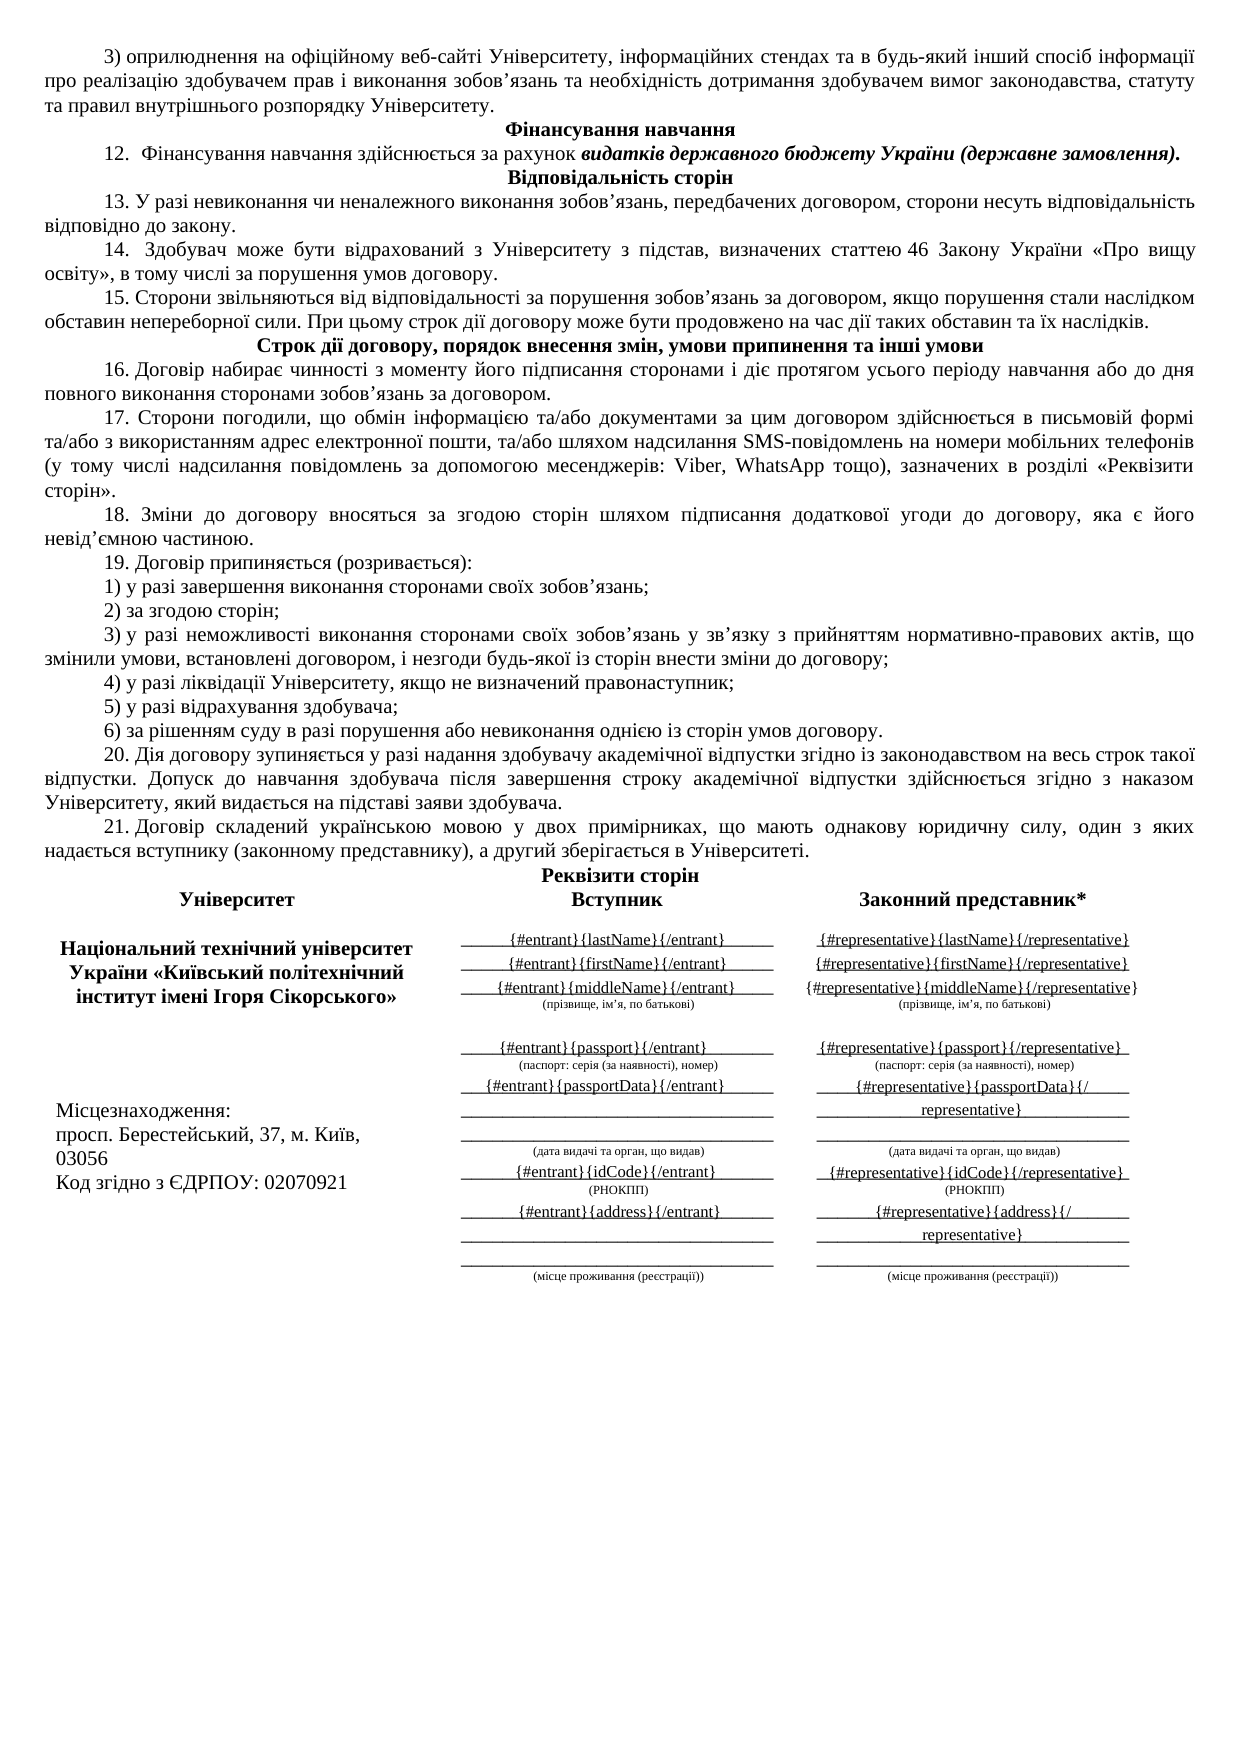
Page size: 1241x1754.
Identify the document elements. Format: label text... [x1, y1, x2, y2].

text 13. У разі невиконання чи неналежного виконання зобов’язань, передбачених договором, сторони несуть відповідальність відповідно до закону. [44, 189, 1196, 237]
text 6) за рішенням суду в разі порушення або невиконання однією із сторін умов договору. [44, 718, 1196, 742]
table_cell ______________________________ ______________________________ ______________________________ (прізвище, ім’я, по батькові) [429, 911, 805, 1033]
table_cell ______________________________ (паспорт: серія (за наявності), номер) ______________________________ ______________________________ ______________________________ (дата видачі та орган, що видав) ______________________________ (РНОКПП) ______________________________ ______________________________ ______________________________ (місце проживання (реєстрації)) [805, 1033, 1141, 1283]
list Фінансування навчання здійснюється за рахунок видатків державного бюджету України (державне замовлення). [103, 141, 1196, 165]
text 17. Сторони погодили, що обмін інформацією та/або документами за цим договором здійснюється в письмовій формі та/або з використанням адрес електронної пошти, та/або шляхом надсилання SMS-повідомлень на номери мобільних телефонів (у тому числі надсилання повідомлень за допомогою месенджерів: Viber, WhatsApp тощо), зазначених в розділі «Реквізити сторін». [44, 405, 1196, 502]
text 1) у разі завершення виконання сторонами своїх зобов’язань; [44, 574, 1196, 598]
table_cell Національний технічний університет України «Київський політехнічний інститут імені Ігоря Сікорського» [44, 911, 428, 1033]
text 14. Здобувач може бути відрахований з Університету з підстав, визначених статтею 46 Закону України «Про вищу освіту», в тому числі за порушення умов договору. [44, 237, 1196, 285]
text 19. Договір припиняється (розривається): [44, 550, 1196, 574]
text 2) за згодою сторін; [44, 598, 1196, 622]
table_header Вступник [429, 887, 805, 911]
table_cell ______________________________ ______________________________ ______________________________ (прізвище, ім’я, по батькові) [805, 911, 1141, 1033]
text Строк дії договору, порядок внесення змін, умови припинення та інші умови [44, 333, 1196, 357]
text 3) оприлюднення на офіційному веб-сайті Університету, інформаційних стендах та в будь-який інший спосіб інформації про реалізацію здобувачем прав і виконання зобов’язань та необхідність дотримання здобувачем вимог законодавства, статуту та правил внутрішнього розпорядку Університету. [44, 44, 1196, 117]
text Відповідальність сторін [44, 165, 1196, 189]
table_cell ______________________________ (паспорт: серія (за наявності), номер) ______________________________ ______________________________ ______________________________ (дата видачі та орган, що видав) ______________________________ (РНОКПП) ______________________________ ______________________________ ______________________________ (місце проживання (реєстрації)) [429, 1033, 805, 1283]
text 5) у разі відрахування здобувача; [44, 694, 1196, 718]
table_header Законний представник* [805, 887, 1141, 911]
text 15. Сторони звільняються від відповідальності за порушення зобов’язань за договором, якщо порушення стали наслідком обставин непереборної сили. При цьому строк дії договору може бути продовжено на час дії таких обставин та їх наслідків. [44, 285, 1196, 333]
text 16. Договір набирає чинності з моменту його підписання сторонами і діє протягом усього періоду навчання або до дня повного виконання сторонами зобов’язань за договором. [44, 357, 1196, 405]
text 3) у разі неможливості виконання сторонами своїх зобов’язань у зв’язку з прийняттям нормативно-правових актів, що змінили умови, встановлені договором, і незгоди будь-якої із сторін внести зміни до договору; [44, 622, 1196, 670]
text Фінансування навчання [44, 117, 1196, 141]
text 4) у разі ліквідації Університету, якщо не визначений правонаступник; [44, 670, 1196, 694]
text 21. Договір складений українською мовою у двох примірниках, що мають однакову юридичну силу, один з яких надається вступнику (законному представнику), а другий зберігається в Університеті. [44, 814, 1196, 862]
text 20. Дія договору зупиняється у разі надання здобувачу академічної відпустки згідно із законодавством на весь строк такої відпустки. Допуск до навчання здобувача після завершення строку академічної відпустки здійснюється згідно з наказом Університету, який видається на підставі заяви здобувача. [44, 742, 1196, 814]
text 18. Зміни до договору вносяться за згодою сторін шляхом підписання додаткової угоди до договору, яка є його невід’ємною частиною. [44, 502, 1196, 550]
table_header Університет [44, 887, 428, 911]
table_cell Місцезнаходження: просп. Берестейський, 37, м. Київ, 03056 Код згідно з ЄДРПОУ: 02070921 [44, 1033, 428, 1283]
text Реквізити сторін [44, 862, 1196, 887]
